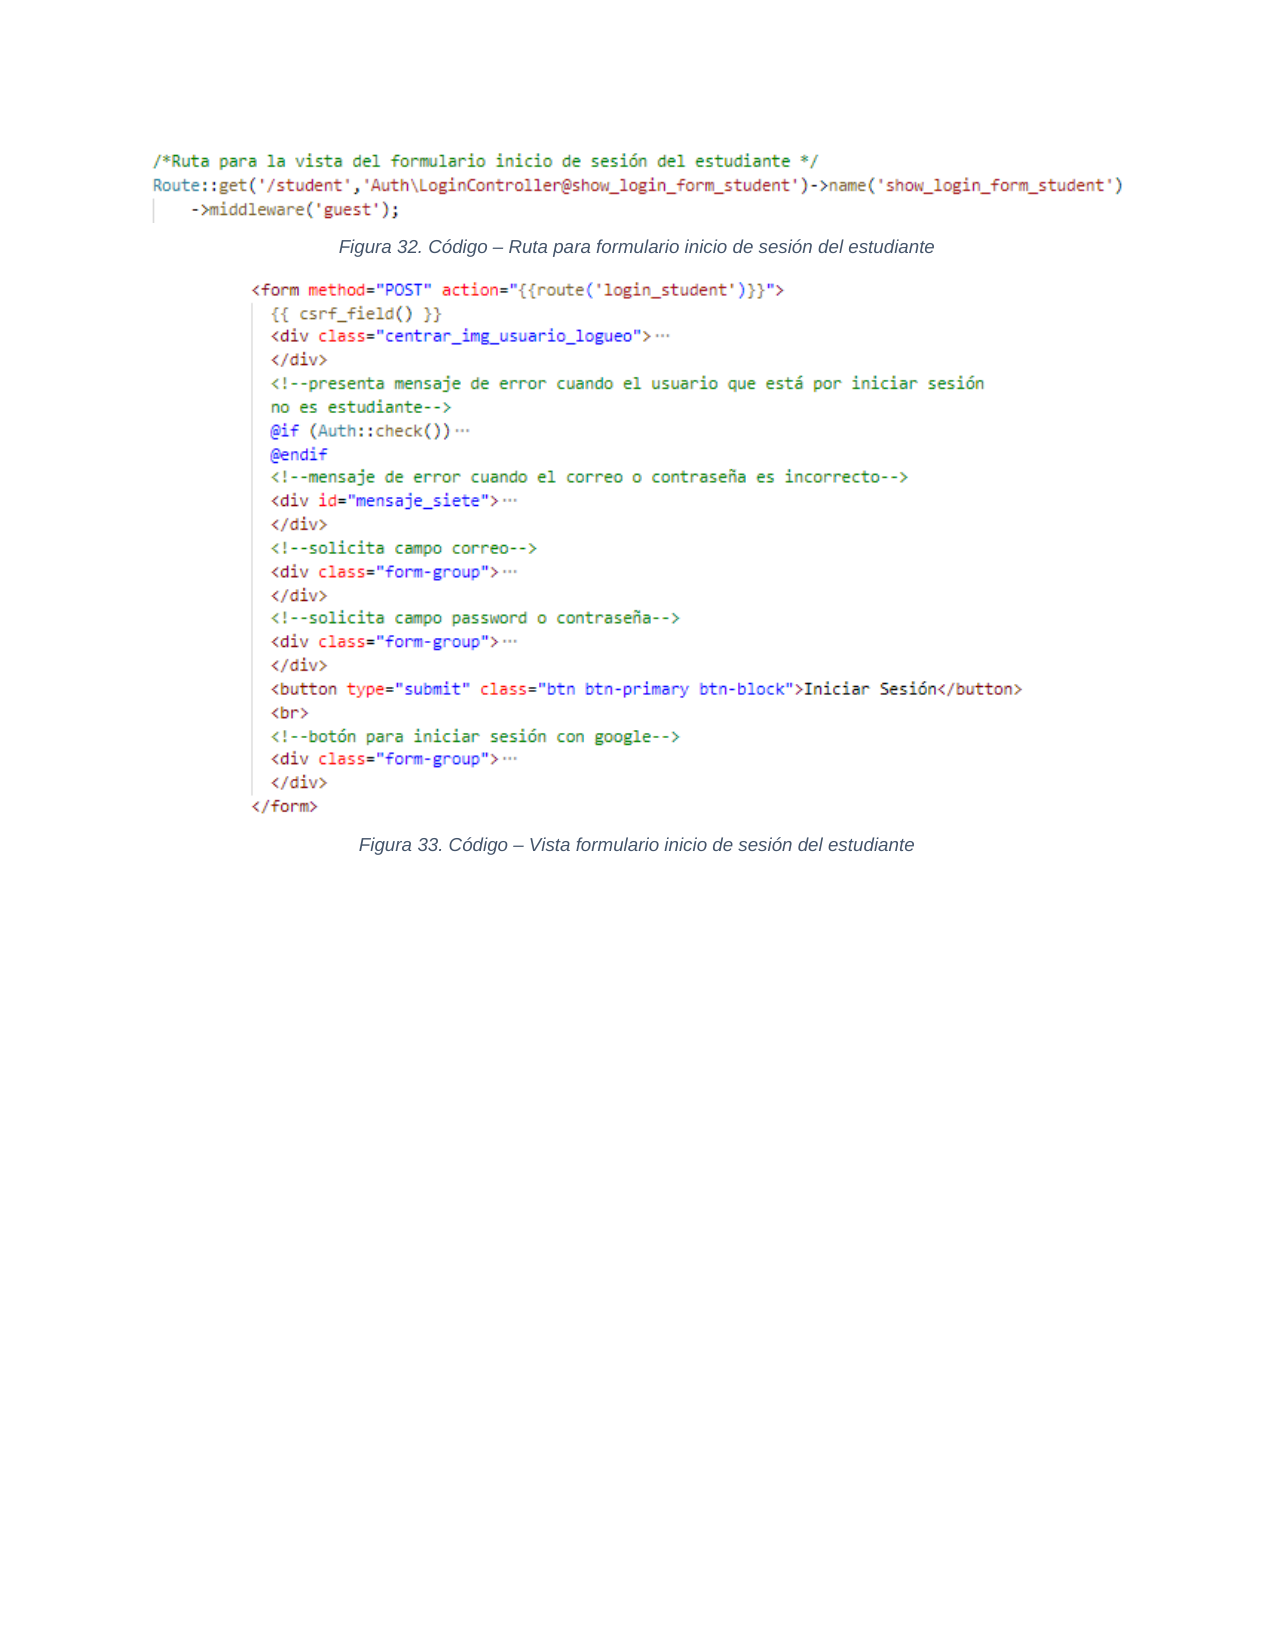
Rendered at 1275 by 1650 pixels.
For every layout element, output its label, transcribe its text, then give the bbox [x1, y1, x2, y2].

text Figura 32. Código – Ruta para formulario inicio de sesión del estudiante [150, 236, 1125, 257]
picture [150, 150, 1125, 223]
text Figura 33. Código – Vista formulario inicio de sesión del estudiante [150, 833, 1125, 855]
picture [247, 278, 1028, 821]
